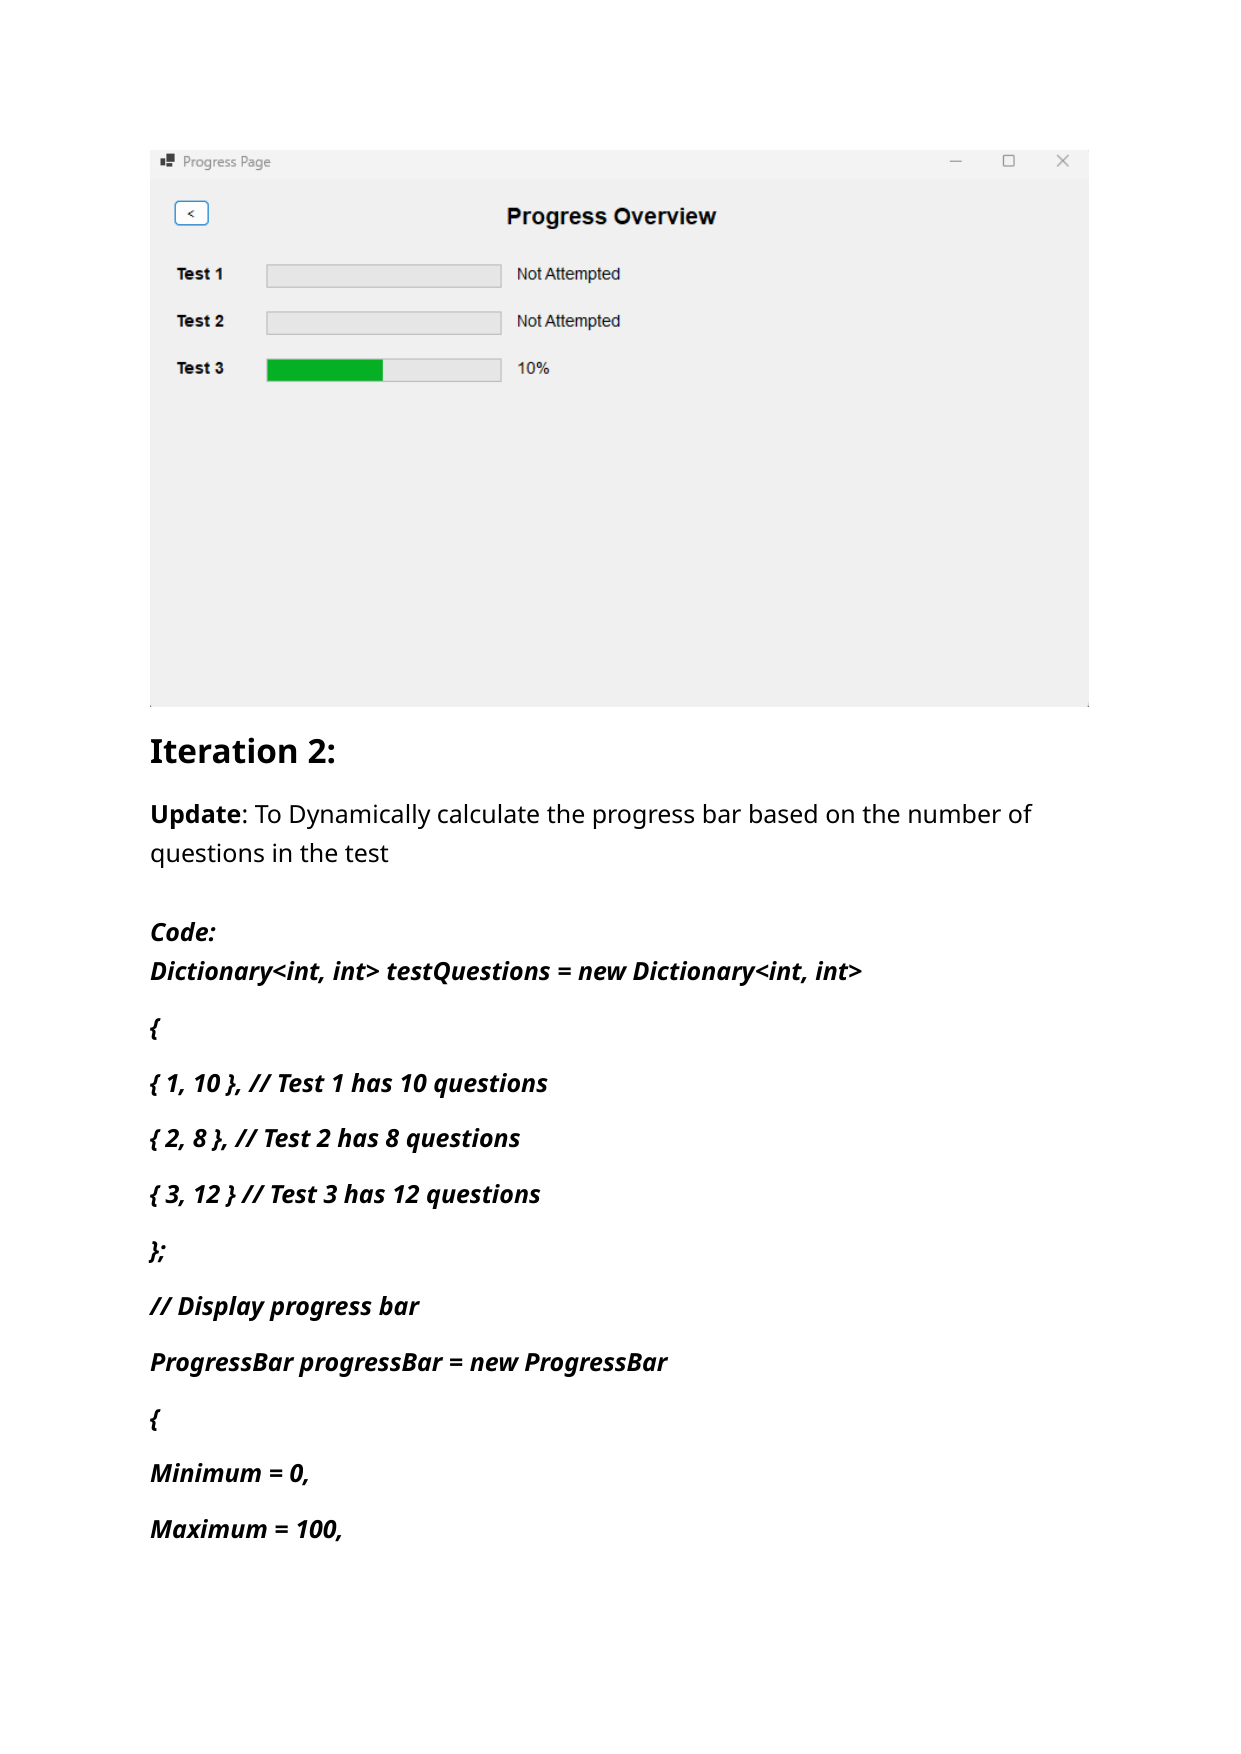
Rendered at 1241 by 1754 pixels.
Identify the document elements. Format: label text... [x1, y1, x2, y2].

text { 1, 10 }, // Test 1 has 10 questions [150, 1065, 1090, 1099]
text ProgressBar progressBar = new ProgressBar [150, 1344, 1090, 1378]
text { 3, 12 } // Test 3 has 12 questions [150, 1177, 1090, 1211]
text { [150, 1400, 1090, 1434]
text { 2, 8 }, // Test 2 has 8 questions [150, 1121, 1090, 1155]
text { [150, 1009, 1090, 1043]
text // Display progress bar [150, 1288, 1090, 1323]
picture [150, 150, 1089, 707]
text Update: To Dynamically calculate the progress bar based on the number of questions in the test Code: Dictionary<int, int> testQuestions = new Dictionary<int, int> [150, 797, 1090, 988]
text Minimum = 0, [150, 1456, 1090, 1490]
text }; [150, 1233, 1090, 1267]
text Maximum = 100, [150, 1512, 1090, 1546]
text Iteration 2: [150, 728, 1090, 773]
